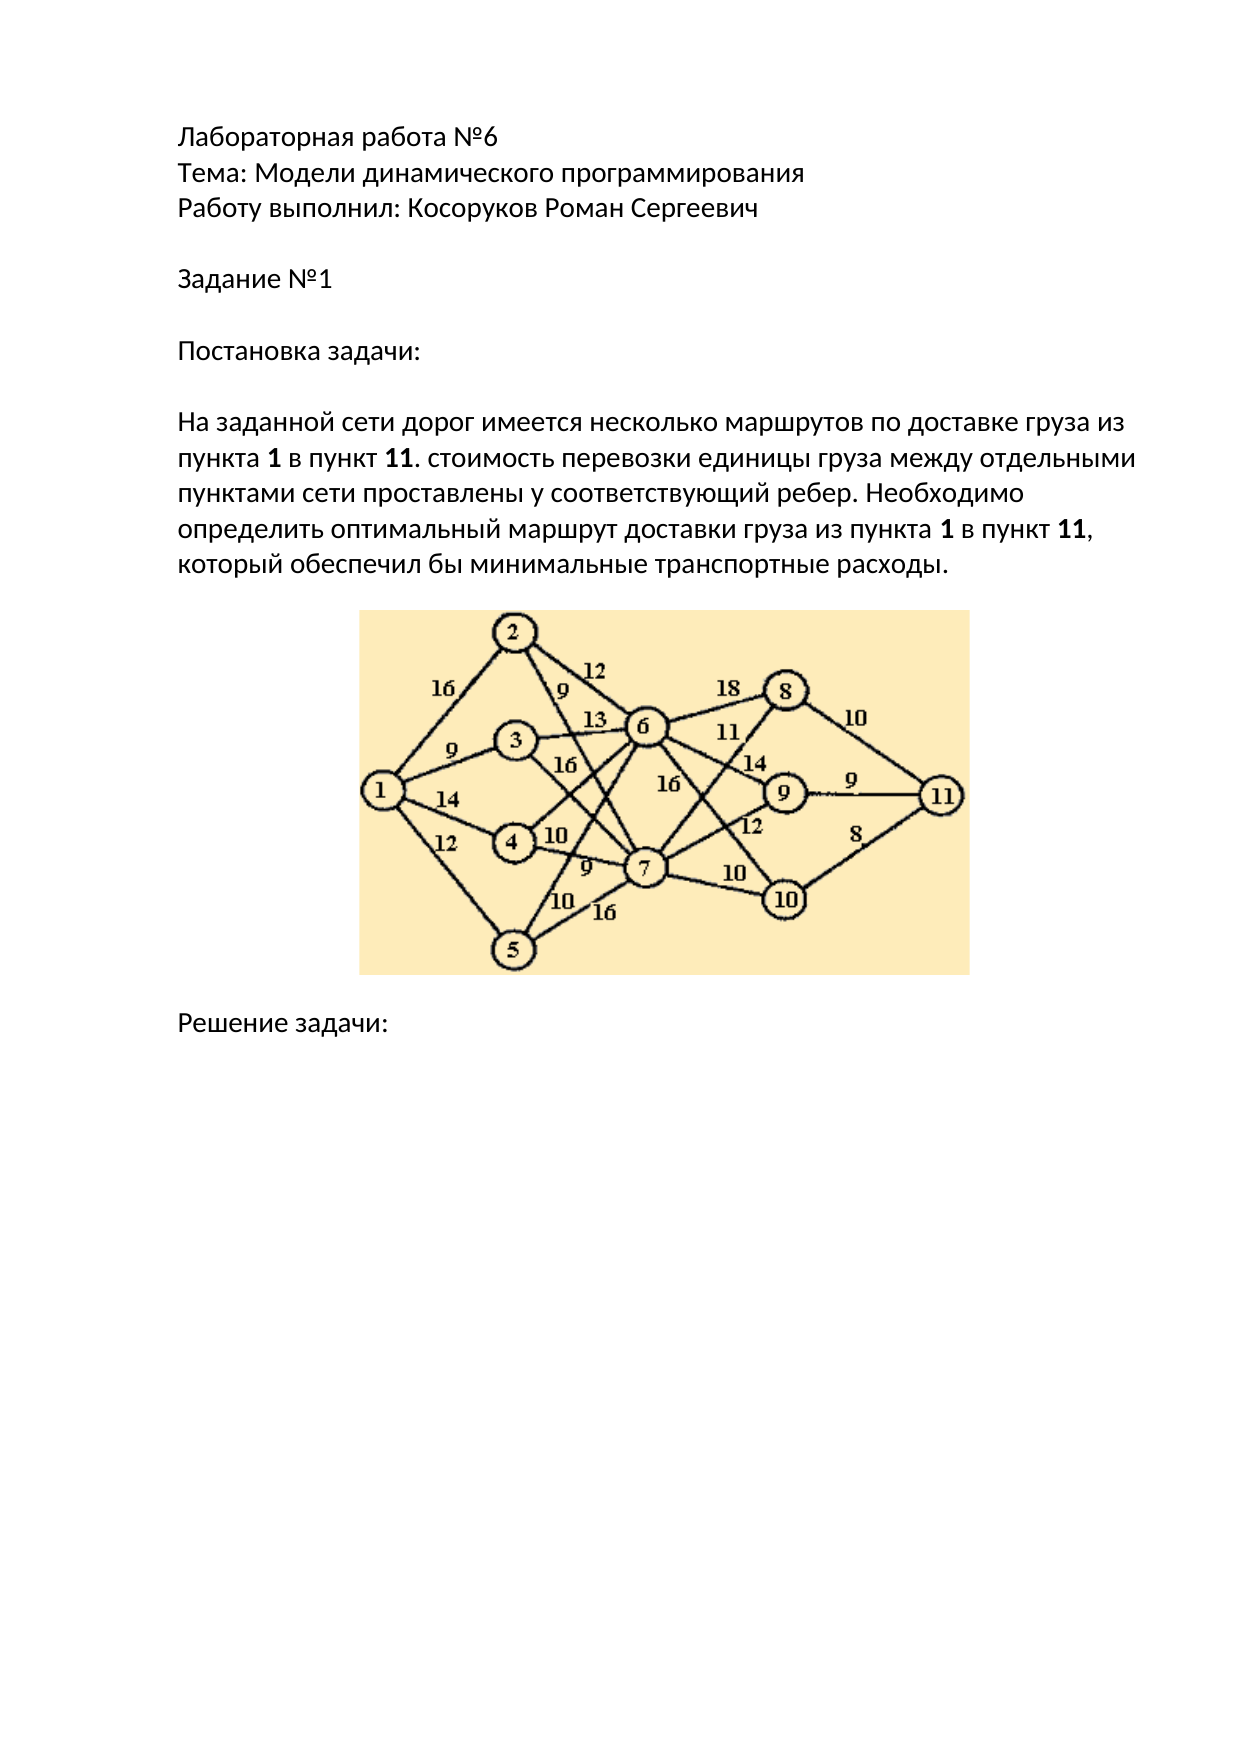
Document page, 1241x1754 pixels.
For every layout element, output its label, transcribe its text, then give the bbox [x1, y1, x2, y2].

text Работу выполнил: Косоруков Роман Сергеевич [177, 189, 1152, 225]
text Лабораторная работа №6 [177, 118, 1152, 154]
text Задание №1 [177, 261, 1152, 296]
text Тема: Модели динамического программирования [177, 154, 1152, 189]
text На заданной сети дорог имеется несколько маршрутов по доставке груза из пункта 1 в пункт 11. стоимость перевозки единицы груза между отдельными пунктами сети проставлены у соответствующий ребер. Необходимо определить оптимальный маршрут доставки груза из пункта 1 в пункт 11, который обеспечил бы минимальные транспортные расходы. [177, 403, 1152, 581]
text Решение задачи: [177, 1004, 1152, 1040]
text Постановка задачи: [177, 332, 1152, 367]
picture [359, 610, 970, 975]
